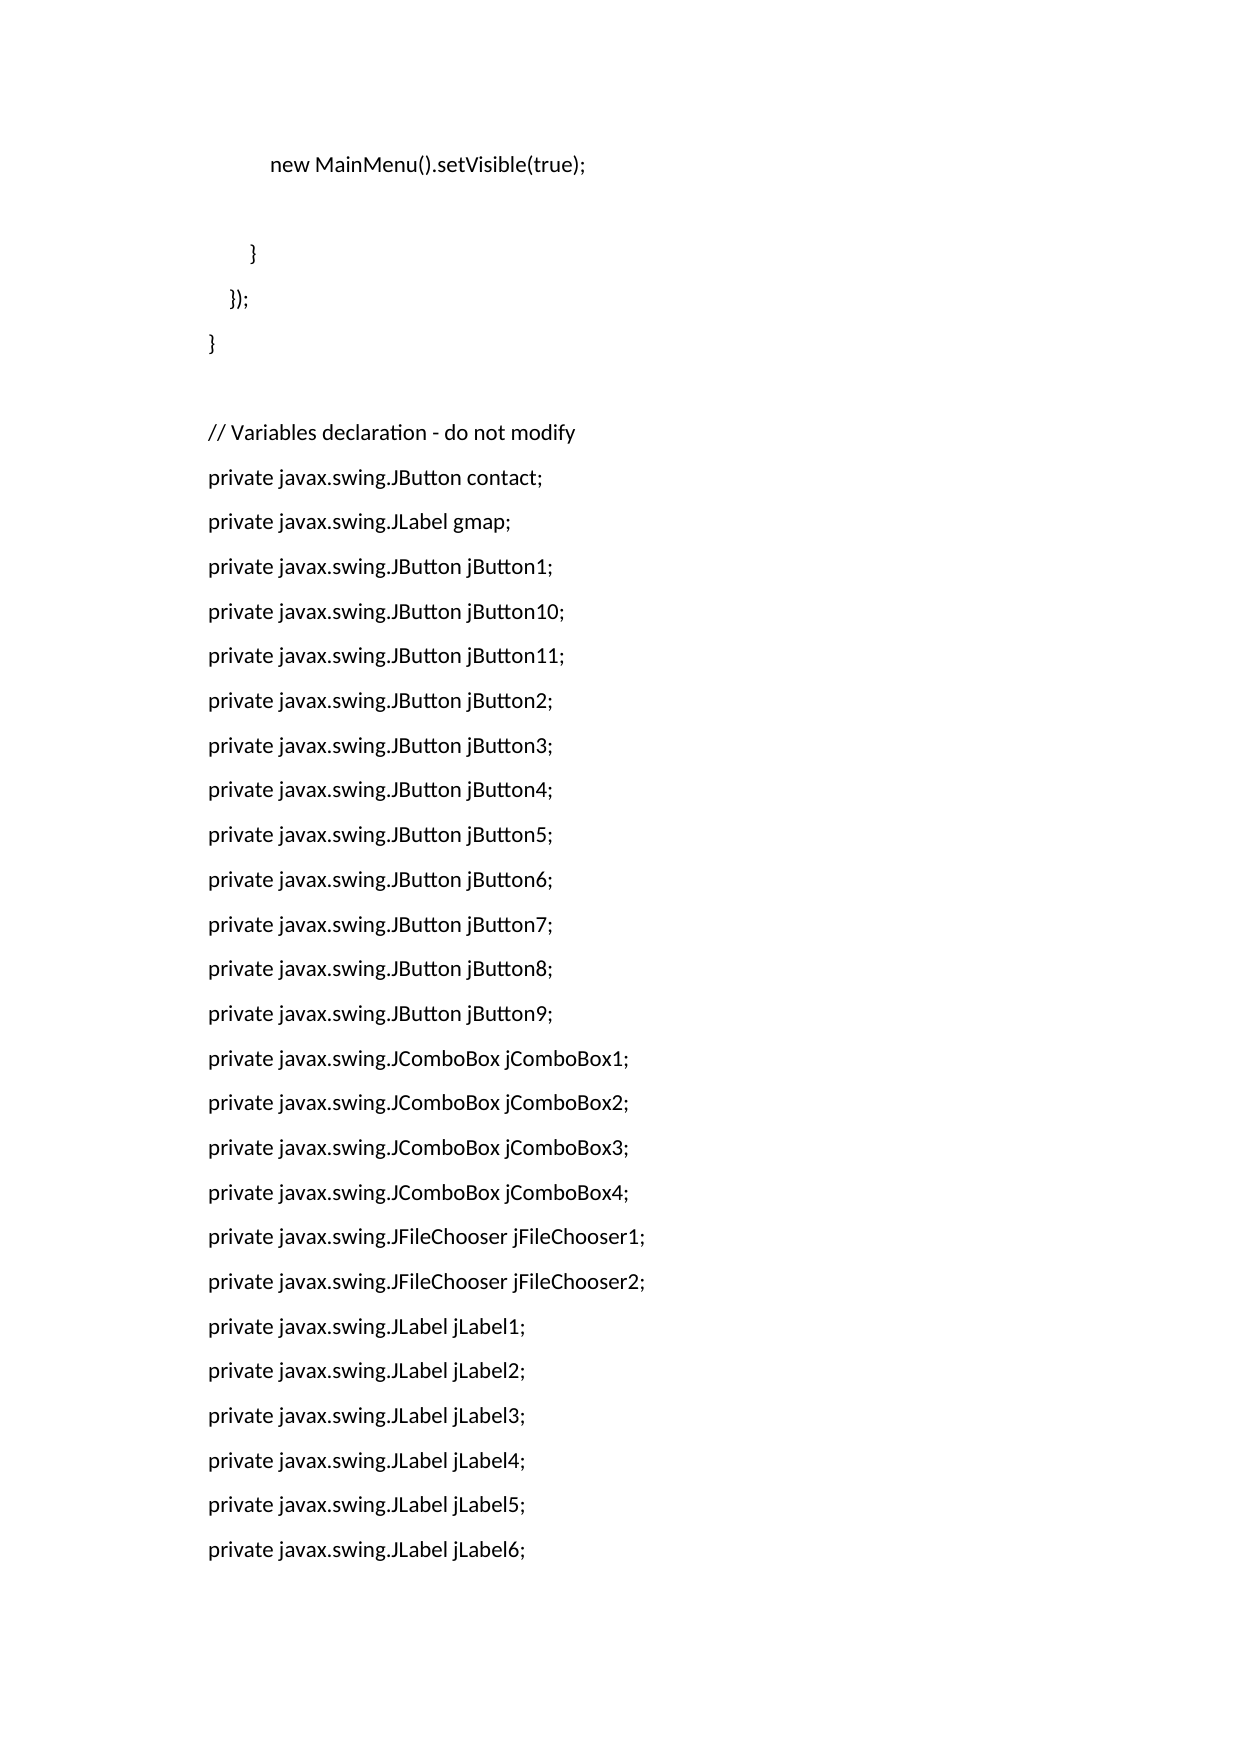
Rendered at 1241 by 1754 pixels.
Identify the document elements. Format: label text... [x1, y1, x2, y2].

text private javax.swing.JButton jButton10; [187, 597, 1053, 625]
text private javax.swing.JLabel gmap; [187, 507, 1053, 536]
text private javax.swing.JButton jButton3; [187, 731, 1053, 759]
text private javax.swing.JLabel jLabel4; [187, 1446, 1053, 1474]
text } [187, 239, 1053, 267]
text private javax.swing.JButton jButton4; [187, 776, 1053, 804]
text private javax.swing.JLabel jLabel2; [187, 1357, 1053, 1384]
text private javax.swing.JButton jButton6; [187, 865, 1053, 893]
text } [187, 329, 1053, 357]
text // Variables declaration - do not modify [187, 418, 1053, 446]
text private javax.swing.JLabel jLabel5; [187, 1491, 1053, 1519]
text private javax.swing.JButton jButton5; [187, 820, 1053, 848]
text private javax.swing.JButton jButton7; [187, 910, 1053, 938]
text private javax.swing.JFileChooser jFileChooser2; [187, 1267, 1053, 1295]
text private javax.swing.JFileChooser jFileChooser1; [187, 1222, 1053, 1251]
text private javax.swing.JComboBox jComboBox3; [187, 1133, 1053, 1161]
text private javax.swing.JLabel jLabel3; [187, 1401, 1053, 1429]
text private javax.swing.JComboBox jComboBox1; [187, 1044, 1053, 1072]
text private javax.swing.JButton jButton11; [187, 642, 1053, 669]
text private javax.swing.JComboBox jComboBox4; [187, 1178, 1053, 1206]
text private javax.swing.JButton contact; [187, 463, 1053, 491]
text private javax.swing.JButton jButton1; [187, 552, 1053, 580]
text }); [187, 284, 1053, 312]
text private javax.swing.JComboBox jComboBox2; [187, 1088, 1053, 1116]
text private javax.swing.JLabel jLabel6; [187, 1535, 1053, 1563]
text new MainMenu().setVisible(true); [187, 150, 1053, 178]
text private javax.swing.JButton jButton2; [187, 686, 1053, 714]
text private javax.swing.JLabel jLabel1; [187, 1312, 1053, 1340]
text private javax.swing.JButton jButton9; [187, 999, 1053, 1027]
text private javax.swing.JButton jButton8; [187, 954, 1053, 982]
